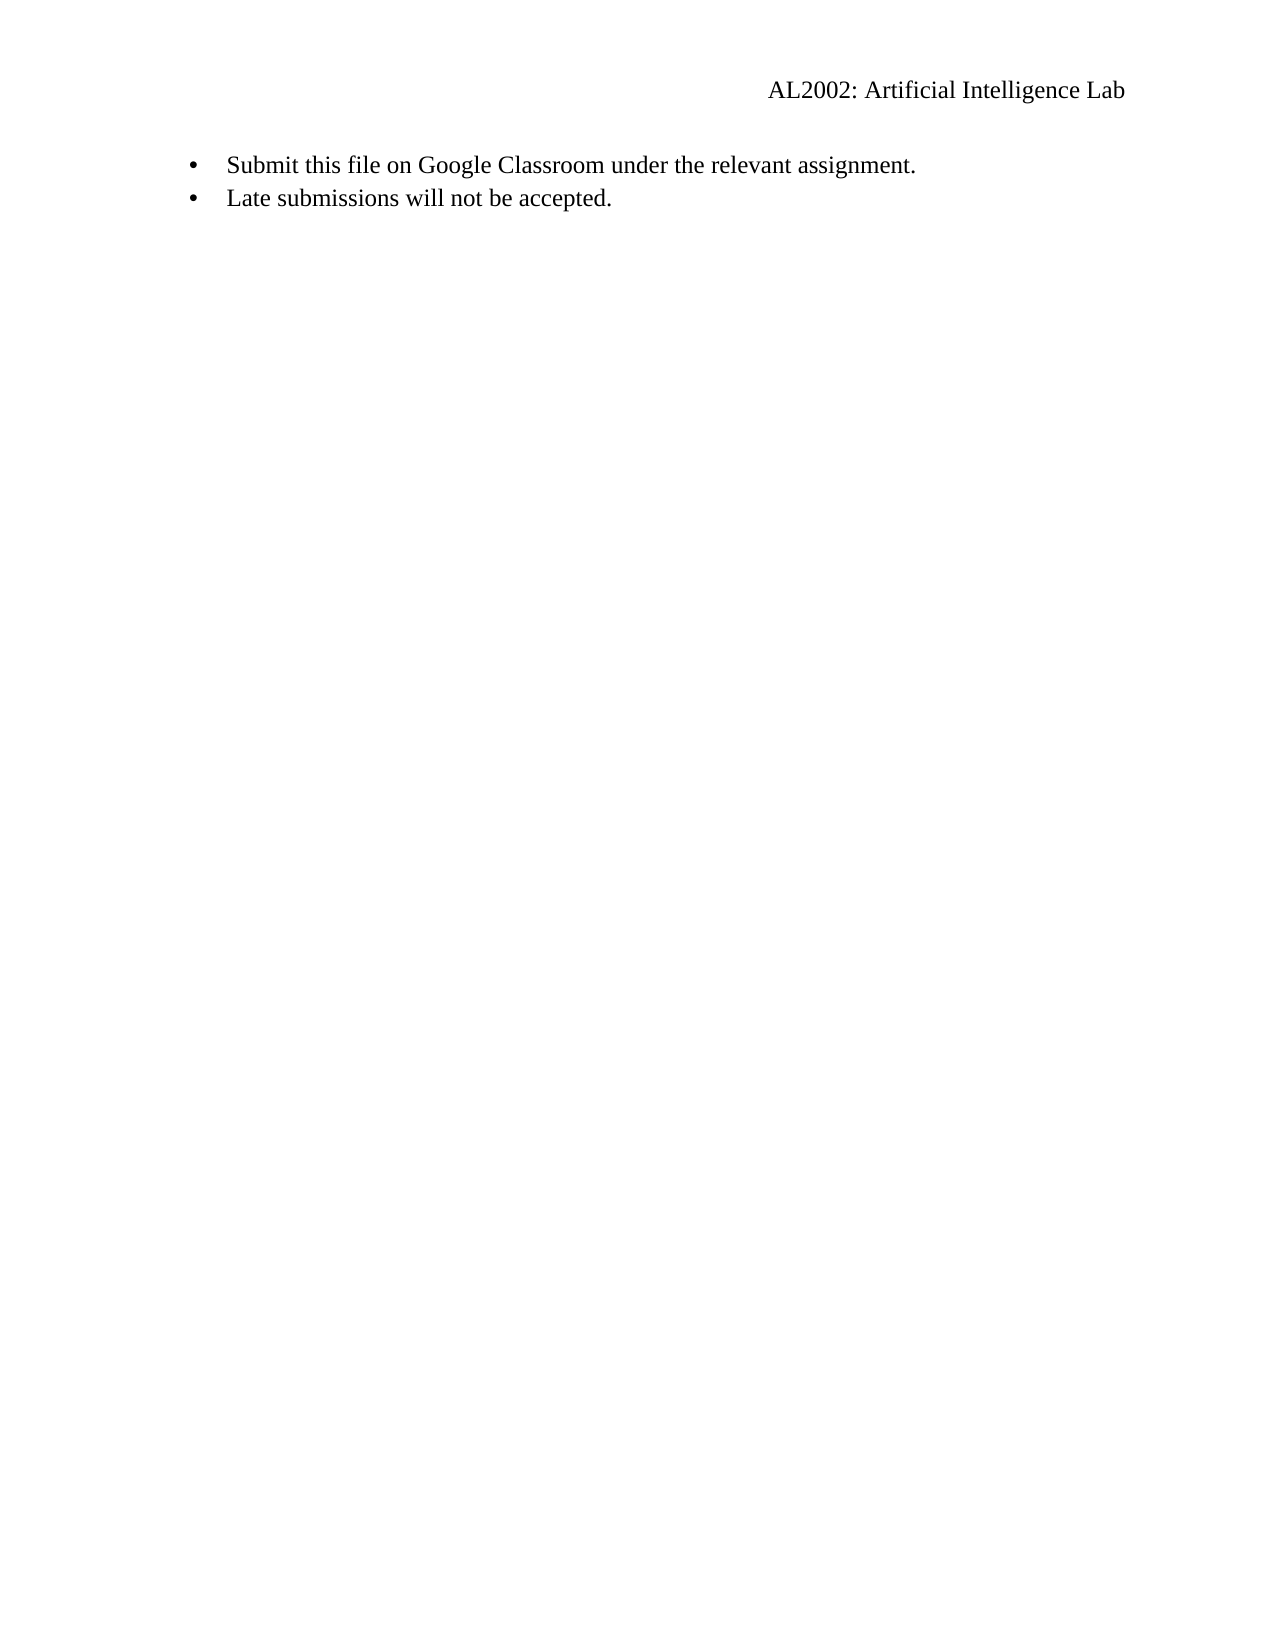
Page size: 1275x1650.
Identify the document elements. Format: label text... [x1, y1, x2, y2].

list Late submissions will not be accepted. [189, 183, 1118, 212]
list Submit this file on Google Classroom under the relevant assignment. [189, 150, 1118, 179]
